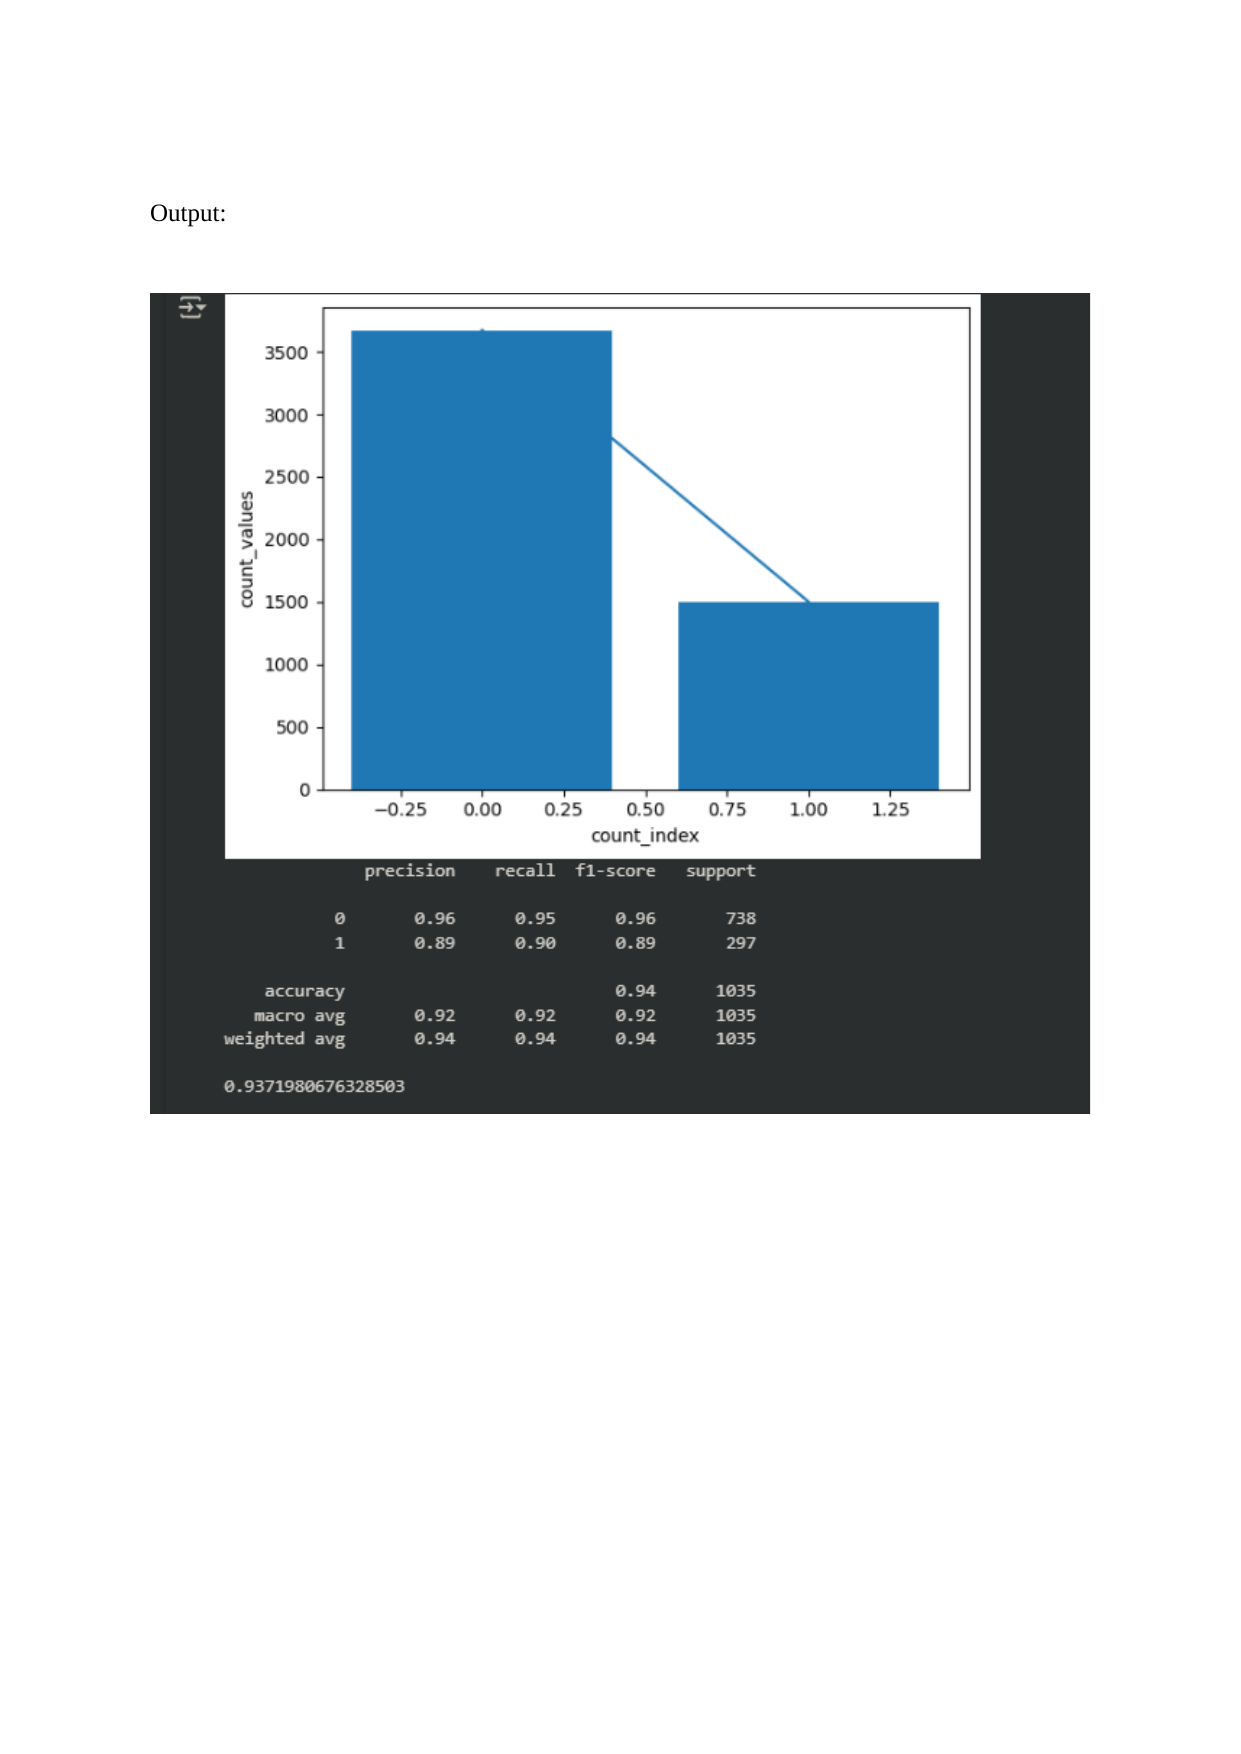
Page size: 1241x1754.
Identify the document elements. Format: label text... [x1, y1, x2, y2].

text Output: [150, 198, 1090, 226]
picture [150, 293, 1091, 1114]
